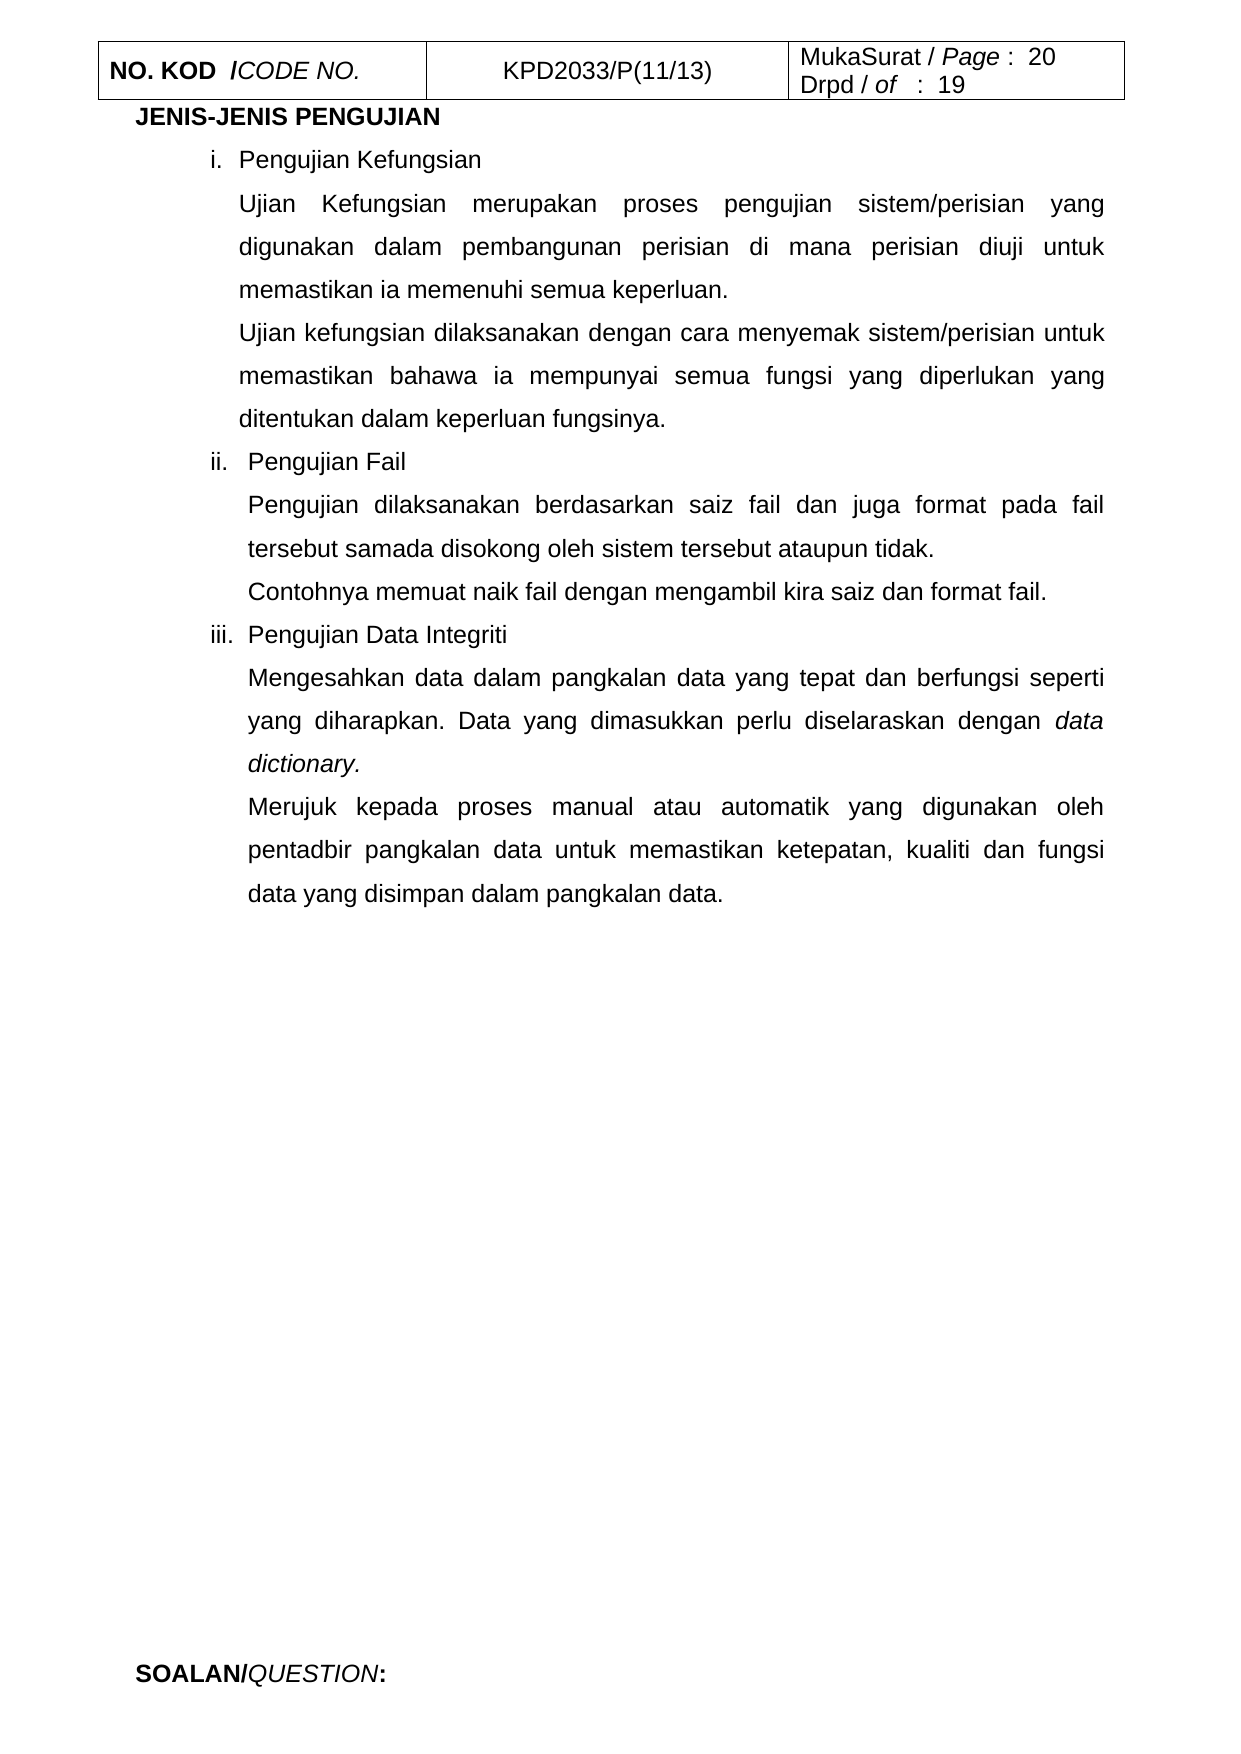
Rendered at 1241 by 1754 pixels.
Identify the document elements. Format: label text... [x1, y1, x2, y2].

text Contohnya memuat naik fail dengan mengambil kira saiz dan format fail. [248, 577, 1106, 606]
list Mengesahkan data dalam pangkalan data yang tepat dan berfungsi seperti yang diharapkan. Data yang dimasukkan perlu diselaraskan dengan data dictionary. [248, 663, 1106, 778]
text Pengujian dilaksanakan berdasarkan saiz fail dan juga format pada fail tersebut samada disokong oleh sistem tersebut ataupun tidak. [248, 491, 1106, 562]
list Pengujian Data Integriti [210, 620, 1106, 649]
list Ujian Kefungsian merupakan proses pengujian sistem/perisian yang digunakan dalam pembangunan perisian di mana perisian diuji untuk memastikan ia memenuhi semua keperluan. [239, 189, 1106, 304]
text SOALAN/QUESTION: [135, 1659, 1076, 1688]
text JENIS-JENIS PENGUJIAN [135, 102, 1106, 131]
list Ujian kefungsian dilaksanakan dengan cara menyemak sistem/perisian untuk memastikan bahawa ia mempunyai semua fungsi yang diperlukan yang ditentukan dalam keperluan fungsinya. [239, 318, 1106, 433]
list Merujuk kepada proses manual atau automatik yang digunakan oleh pentadbir pangkalan data untuk memastikan ketepatan, kualiti dan fungsi data yang disimpan dalam pangkalan data. [248, 792, 1106, 907]
list Pengujian Fail [210, 447, 1106, 476]
list Pengujian Kefungsian [210, 146, 1106, 174]
